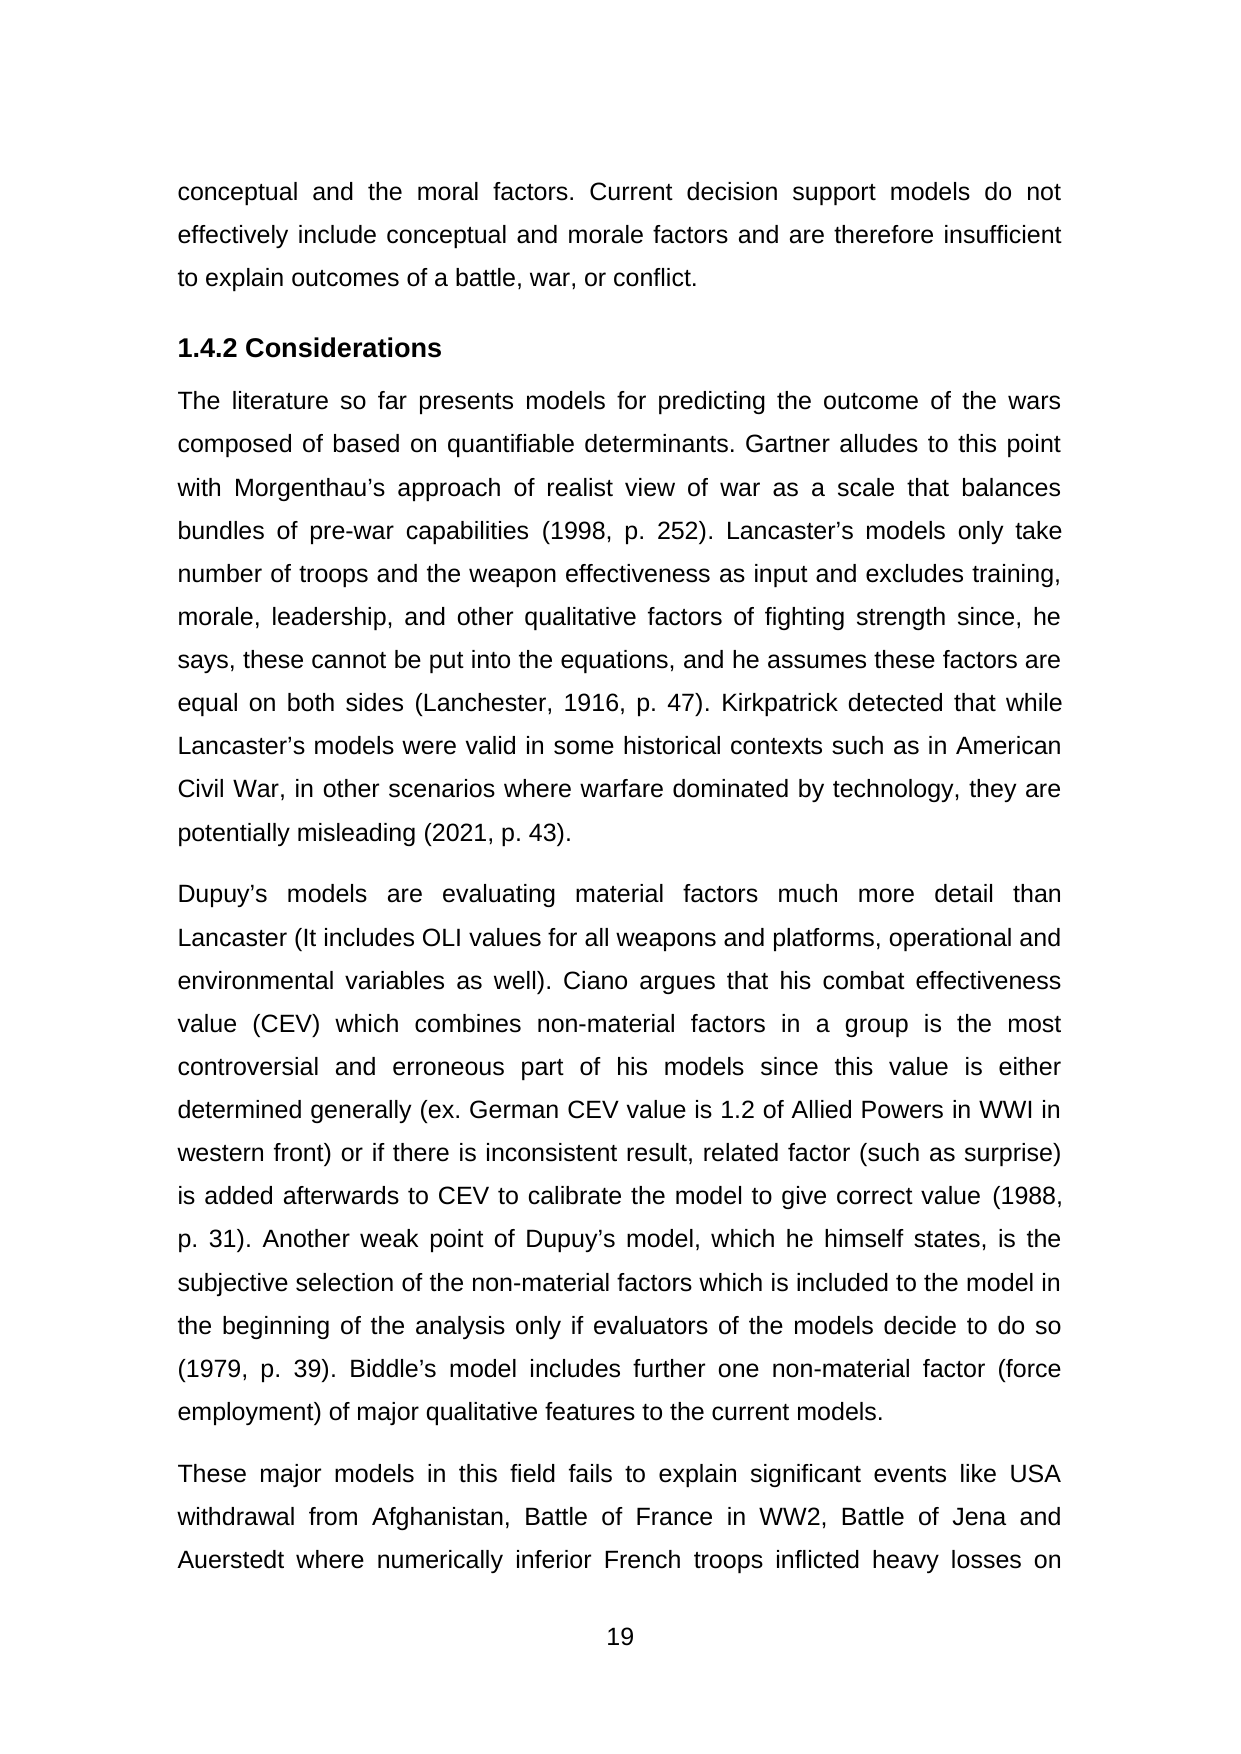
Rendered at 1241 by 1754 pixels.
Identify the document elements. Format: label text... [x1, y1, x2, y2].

subtitle Considerations [177, 332, 1063, 363]
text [177, 1459, 1063, 1574]
text Dupuy’s models are evaluating material factors much more detail than Lancaster (It includes OLI values for all weapons and platforms, operational and environmental variables as well). Ciano argues that his combat effectiveness value (CEV) which combines non-material factors in a group is the most controversial and erroneous part of his models since this value is either determined generally (ex. German CEV value is 1.2 of Allied Powers in WWI in western front) or if there is inconsistent result, related factor (such as surprise) is added afterwards to CEV to calibrate the model to give correct value . Another weak point of Dupuy’s model, which he himself states, is the subjective selection of the non-material factors which is included to the model in the beginning of the analysis only if evaluators of the models decide to do so . Biddle’s model includes further one non-material factor (force employment) of major qualitative features to the current models. [177, 879, 1063, 1426]
text The literature so far presents models for predicting the outcome of the wars composed of based on quantifiable determinants. Gartner alludes to this point with Morgenthau’s approach of realist view of war as a scale that balances bundles of pre-war capabilities . Lancaster’s models only take number of troops and the weapon effectiveness as input and excludes training, morale, leadership, and other qualitative factors of fighting strength since, he says, these cannot be put into the equations, and he assumes these factors are equal on both sides . Kirkpatrick detected that while Lancaster’s models were valid in some historical contexts such as in American Civil War, in other scenarios where warfare dominated by technology, they are potentially misleading . [177, 386, 1063, 846]
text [177, 177, 1063, 292]
